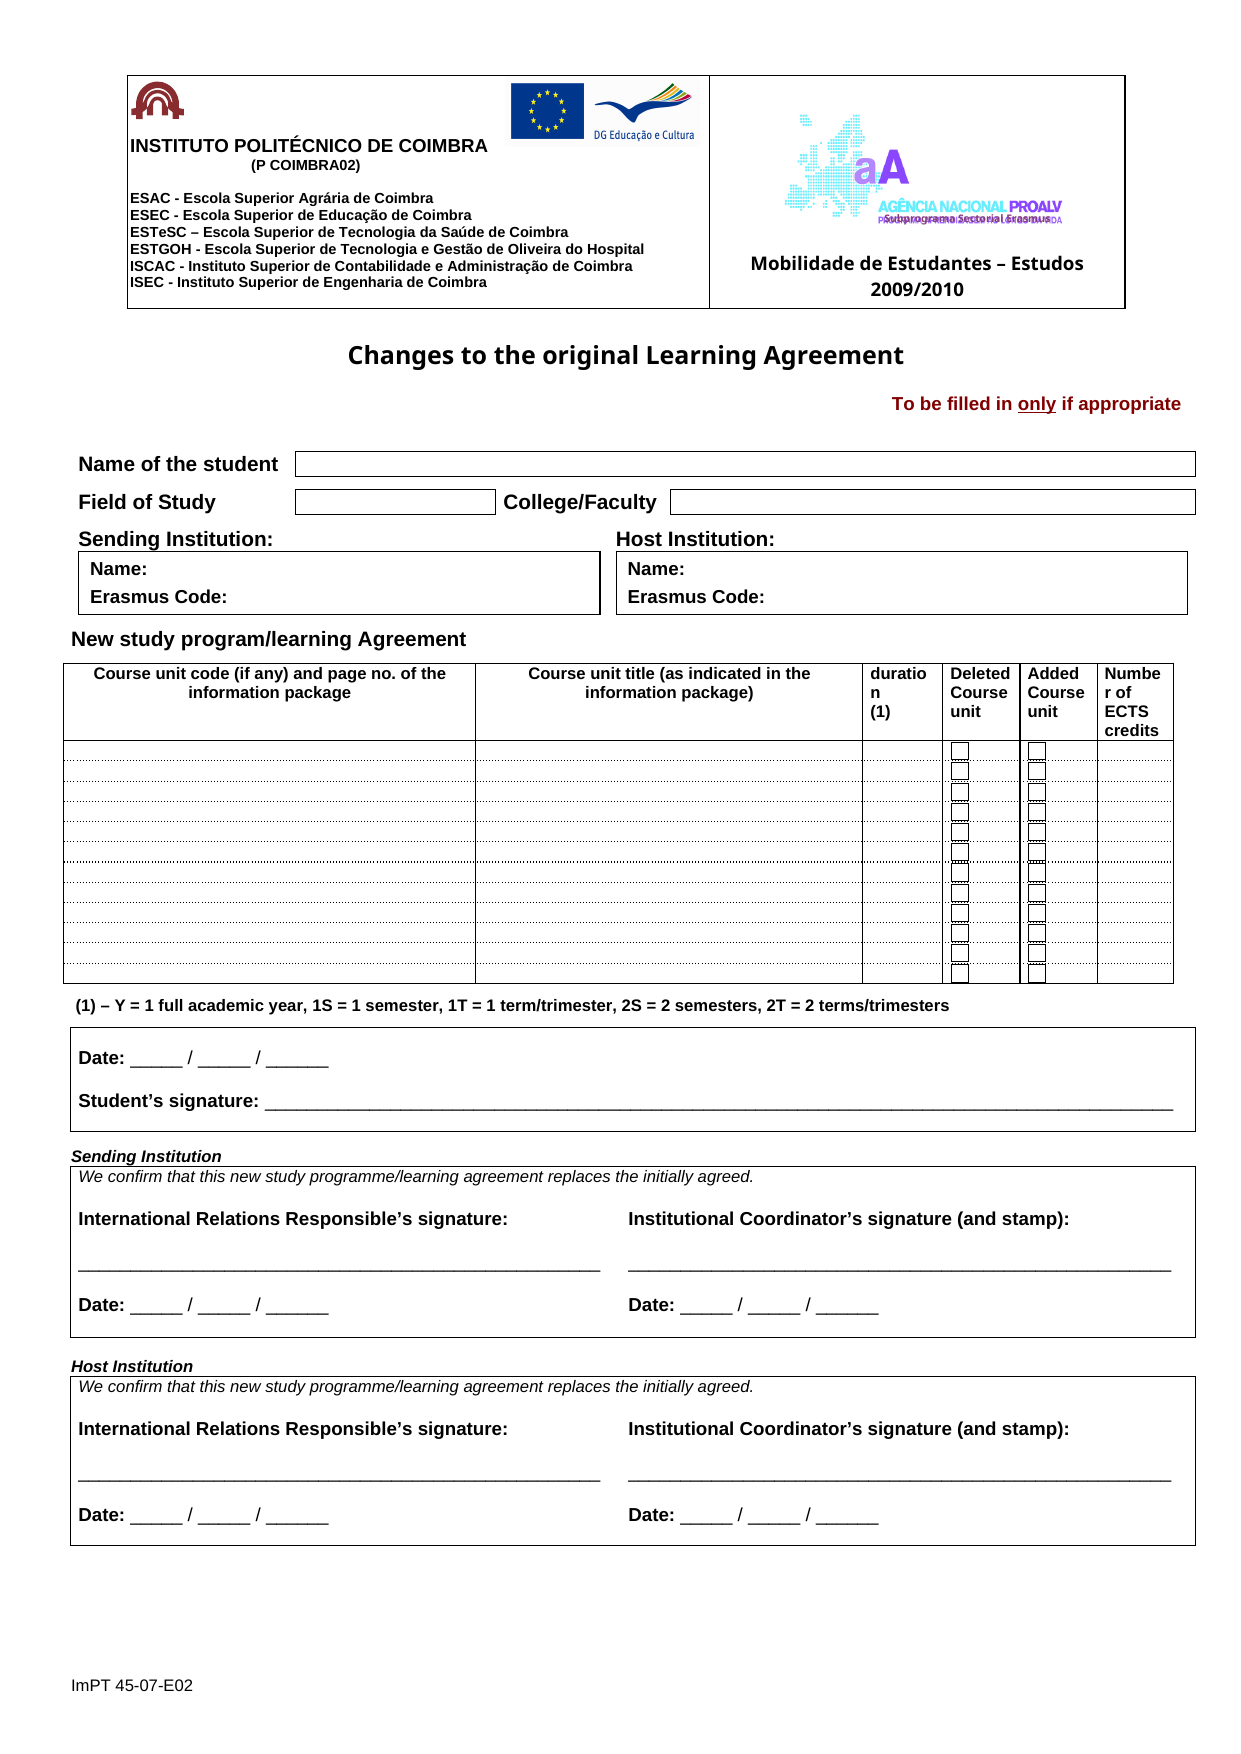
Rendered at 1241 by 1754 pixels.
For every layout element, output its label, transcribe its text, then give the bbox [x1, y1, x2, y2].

table_cell [1021, 760, 1097, 781]
table_cell [1021, 821, 1097, 841]
table_cell [1046, 963, 1097, 983]
table_cell [1098, 760, 1173, 781]
table_cell [863, 841, 942, 861]
table_cell [71, 551, 78, 614]
table_cell [1098, 841, 1173, 861]
table_header Field of Study [71, 489, 295, 513]
table_header [296, 452, 1195, 476]
table_cell [601, 551, 608, 614]
table_cell [943, 902, 1019, 922]
table_header Sending Institution: [71, 527, 608, 551]
text (1) – Y = 1 full academic year, 1S = 1 semester, 1T = 1 term/trimester, 2S = 2 semesters, 2T = 2 terms/trimesters [71, 996, 1181, 1015]
table_cell [1098, 963, 1173, 983]
table_cell [476, 741, 862, 760]
table_cell [863, 882, 942, 902]
table_cell [952, 965, 968, 982]
table_cell [476, 882, 862, 902]
table_cell [943, 942, 1019, 962]
table_cell [1098, 801, 1173, 821]
table_header College/Faculty [496, 489, 670, 513]
table_cell [943, 760, 1019, 781]
table_cell [1188, 551, 1196, 614]
table_cell [968, 861, 1019, 882]
table_cell [476, 902, 862, 922]
table_header Course unit code (if any) and page no. of the information package [64, 664, 475, 740]
table_cell [1021, 861, 1030, 882]
table_cell [1046, 861, 1097, 882]
table_cell [943, 922, 1019, 942]
table_cell [943, 741, 1019, 760]
table_cell [943, 882, 1019, 902]
table_cell [943, 861, 952, 882]
table_cell [617, 552, 1187, 614]
table_cell [863, 922, 942, 942]
table_cell Institutional Coordinator’s signature (and stamp): ____________________________________________________ Date: _____ / _____ / ______ [621, 1396, 1195, 1545]
table_cell [1098, 861, 1173, 882]
table_cell [1029, 864, 1045, 881]
table_cell [1098, 781, 1173, 801]
table_header Name of the student [71, 451, 295, 476]
table_cell [1021, 942, 1097, 962]
table_cell [64, 760, 475, 781]
table_cell [476, 821, 862, 841]
table_cell [863, 741, 942, 760]
table_header [296, 490, 495, 513]
picture [504, 76, 701, 147]
table_cell [1021, 801, 1097, 821]
table_cell [64, 861, 475, 882]
table_cell [1021, 781, 1097, 801]
table_cell [1021, 741, 1097, 760]
table_cell [863, 963, 942, 983]
table_header Course unit title (as indicated in the information package) [476, 664, 862, 740]
table_cell [476, 781, 862, 801]
table_cell [476, 942, 862, 962]
table_cell [943, 841, 1019, 861]
table_header We confirm that this new study programme/learning agreement replaces the initially agreed. [71, 1377, 1195, 1396]
table_cell International Relations Responsible’s signature: __________________________________________________ Date: _____ / _____ / ______ [71, 1396, 621, 1545]
table_cell [1021, 922, 1097, 942]
table_cell [64, 902, 475, 922]
table_cell [943, 781, 1019, 801]
table_header Deleted Course unit [943, 664, 1019, 740]
table_cell [79, 552, 599, 614]
table_cell [476, 963, 862, 983]
table_cell [1029, 965, 1045, 982]
table_cell [1098, 942, 1173, 962]
table_cell [64, 882, 475, 902]
table_cell Institutional Coordinator’s signature (and stamp): ____________________________________________________ Date: _____ / _____ / ______ [621, 1186, 1195, 1337]
table_cell [943, 801, 1019, 821]
table_cell [1021, 902, 1097, 922]
table_cell [1021, 841, 1097, 861]
table_cell [863, 942, 942, 962]
table_cell [476, 861, 862, 882]
table_cell [863, 760, 942, 781]
table_cell [1021, 963, 1029, 983]
table_cell [863, 861, 942, 882]
table_cell [64, 741, 475, 760]
table_header Added Course unit [1021, 664, 1097, 740]
table_cell [1098, 922, 1173, 942]
table_cell [943, 963, 951, 983]
table_cell [863, 781, 942, 801]
table_cell [968, 963, 1019, 983]
table_cell [476, 922, 862, 942]
table_cell [64, 821, 475, 841]
table_cell International Relations Responsible’s signature: __________________________________________________ Date: _____ / _____ / ______ [71, 1186, 621, 1337]
table_header duration (1) [863, 664, 942, 740]
picture [718, 76, 1113, 299]
table_cell [952, 864, 968, 881]
text Host Institution [71, 1357, 1181, 1376]
table_cell [608, 551, 616, 614]
table_header Host Institution: [608, 527, 1196, 551]
table_header Date: _____ / _____ / ______ Student’s signature: _______________________________________________________________________________________ [71, 1028, 1195, 1131]
table_cell [64, 841, 475, 861]
table_cell [943, 821, 1019, 841]
table_cell [1098, 902, 1173, 922]
table_cell [863, 821, 942, 841]
table_cell [64, 922, 475, 942]
text To be filled in only if appropriate [71, 393, 1181, 414]
text New study program/learning Agreement [71, 627, 1181, 651]
table_cell [476, 801, 862, 821]
table_header [671, 490, 1195, 513]
table_cell [1021, 882, 1097, 902]
table_cell [863, 801, 942, 821]
text Changes to the original Learning Agreement [71, 337, 1181, 371]
table_cell [1098, 821, 1173, 841]
table_cell [64, 801, 475, 821]
table_cell [64, 963, 475, 983]
table_cell [64, 781, 475, 801]
table_cell [1098, 741, 1173, 760]
table_cell [64, 942, 475, 962]
table_header Number of ECTS credits [1098, 664, 1173, 740]
table_cell [476, 841, 862, 861]
table_header We confirm that this new study programme/learning agreement replaces the initially agreed. [71, 1167, 1195, 1186]
text Sending Institution [71, 1146, 1181, 1166]
table_cell [863, 902, 942, 922]
table_cell [1098, 882, 1173, 902]
table_cell [476, 760, 862, 781]
